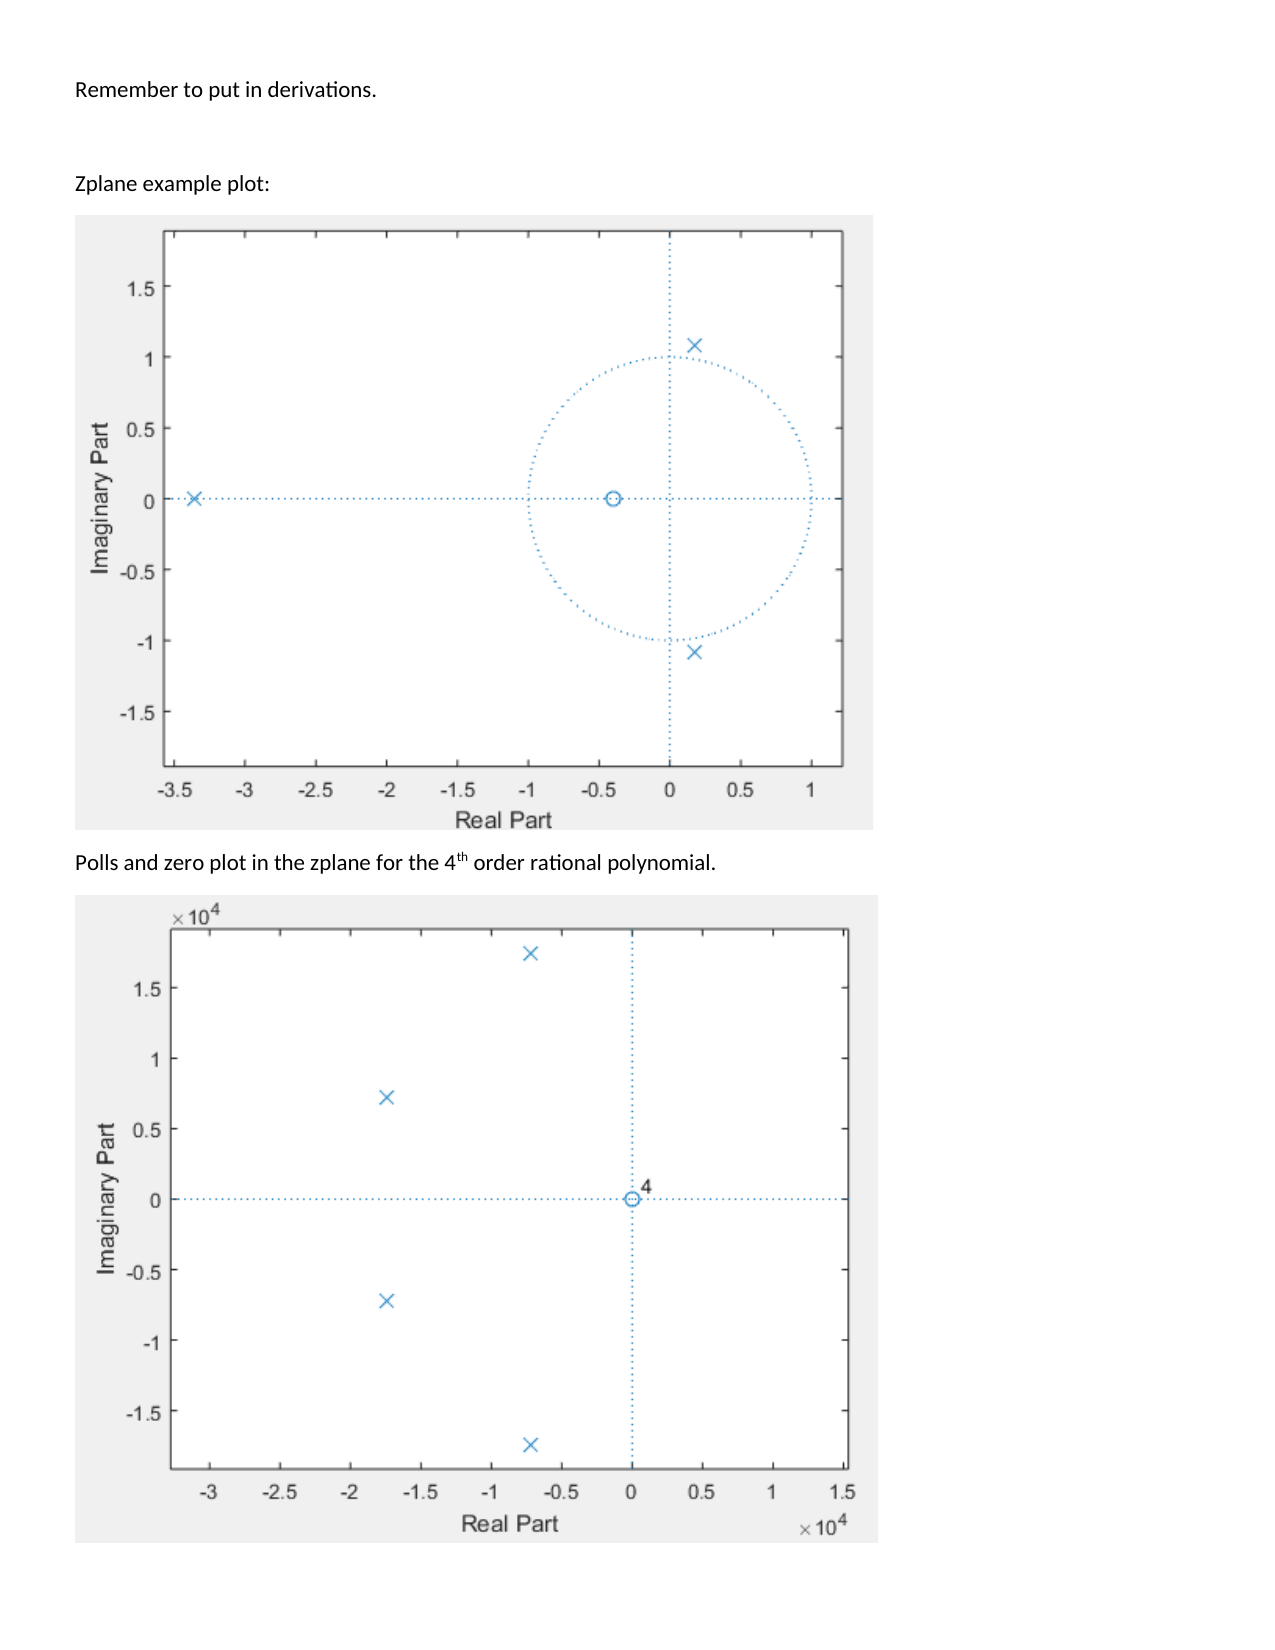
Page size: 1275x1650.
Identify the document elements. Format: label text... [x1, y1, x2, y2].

picture [75, 895, 879, 1543]
text Zplane example plot: [75, 169, 1200, 197]
picture [75, 215, 874, 830]
text Polls and zero plot in the zplane for the 4th order rational polynomial. [75, 848, 1200, 877]
text Remember to put in derivations. [75, 75, 1200, 103]
